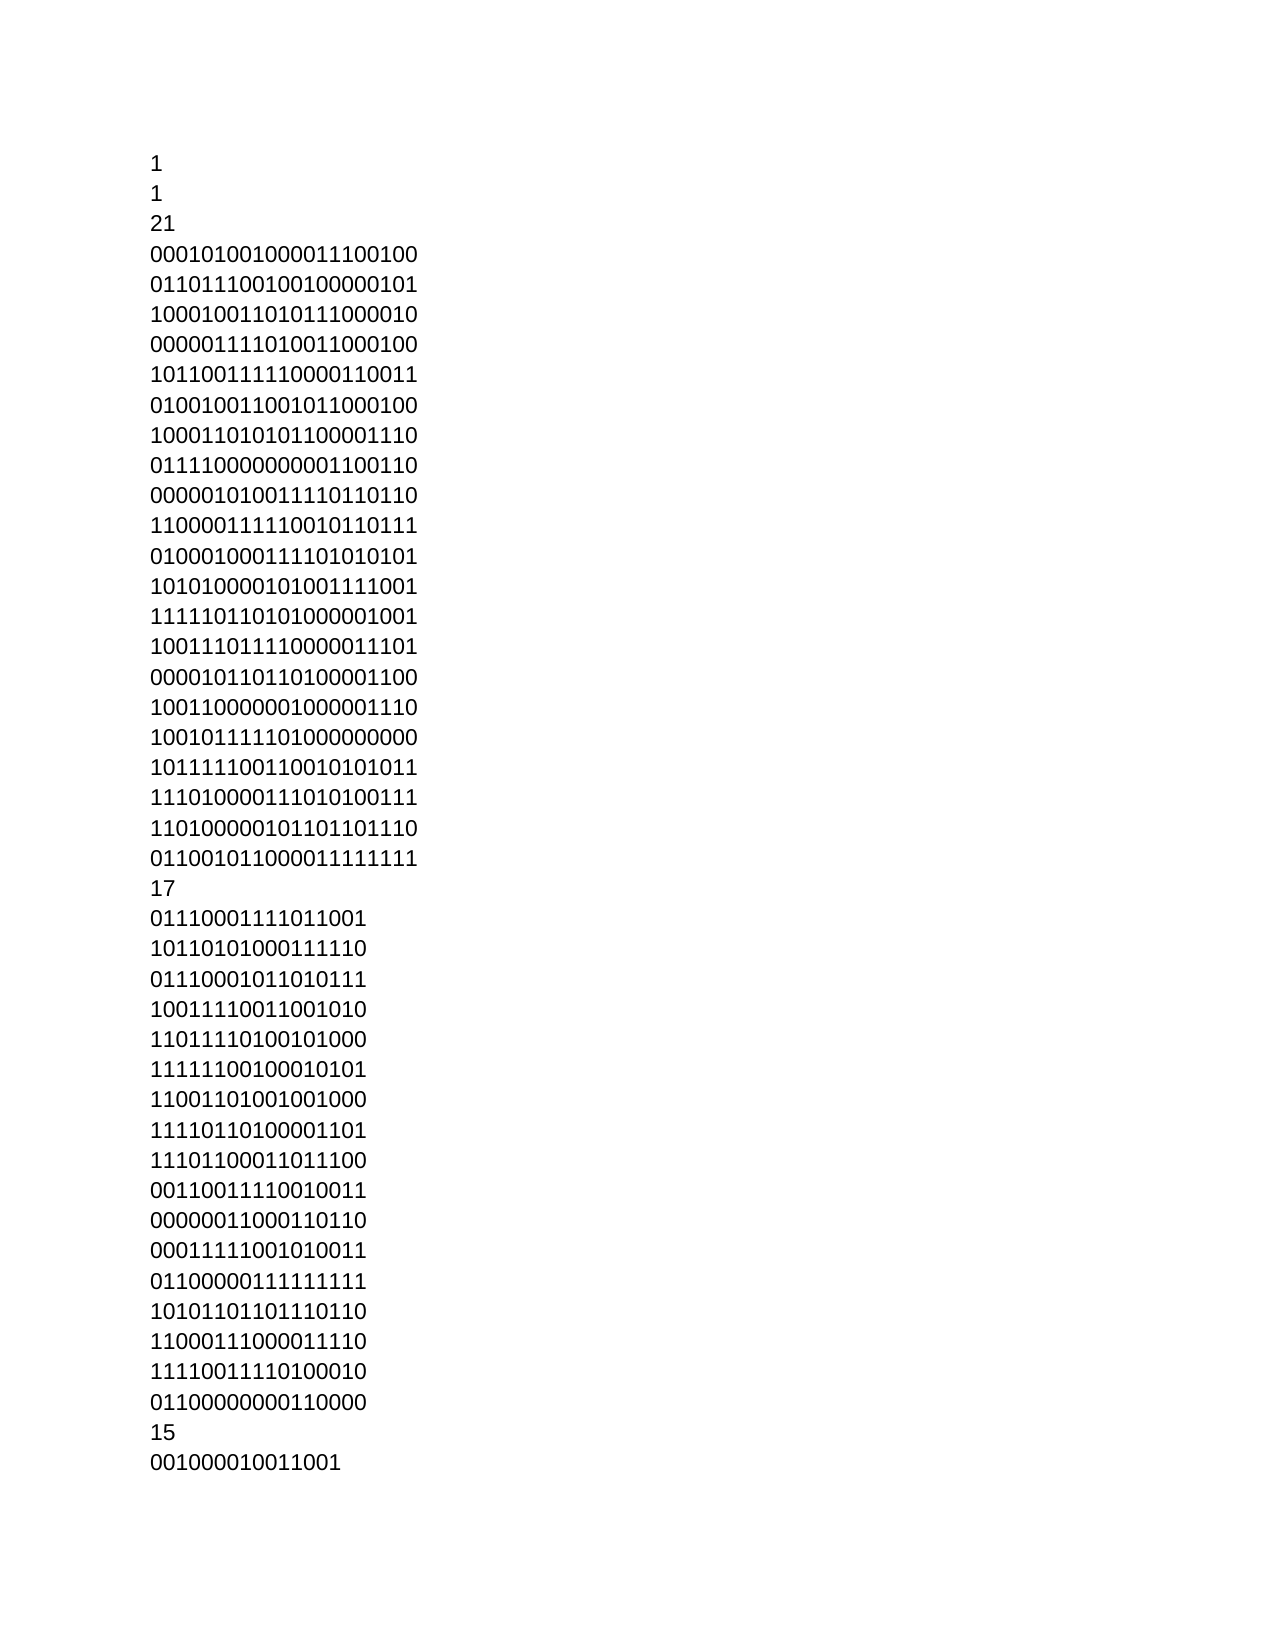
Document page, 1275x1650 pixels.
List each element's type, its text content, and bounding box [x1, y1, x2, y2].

text 10110101000111110 [150, 935, 1125, 962]
text 001000010011001 [150, 1449, 1125, 1475]
text 100110000001000001110 [150, 694, 1125, 720]
text 100011010101100001110 [150, 422, 1125, 448]
text 100111011110000011101 [150, 633, 1125, 660]
text 000001111010011000100 [150, 331, 1125, 358]
text 011110000000001100110 [150, 452, 1125, 478]
text 101100111110000110011 [150, 361, 1125, 388]
text 101010000101001111001 [150, 573, 1125, 599]
text 00000011000110110 [150, 1207, 1125, 1234]
text 110100000101101101110 [150, 814, 1125, 841]
text 011011100100100000101 [150, 271, 1125, 297]
text 101111100110010101011 [150, 754, 1125, 781]
text 000001010011110110110 [150, 482, 1125, 509]
text 011001011000011111111 [150, 845, 1125, 871]
text 10101101101110110 [150, 1298, 1125, 1324]
text 1 [150, 180, 1125, 207]
text 100010011010111000010 [150, 301, 1125, 327]
text 11011110100101000 [150, 1026, 1125, 1052]
text 11000111000011110 [150, 1328, 1125, 1354]
text 00011111001010011 [150, 1237, 1125, 1264]
text 110000111110010110111 [150, 512, 1125, 539]
text 111110110101000001001 [150, 603, 1125, 629]
text 17 [150, 875, 1125, 901]
text 000101001000011100100 [150, 241, 1125, 267]
text 11001101001001000 [150, 1086, 1125, 1113]
text 010010011001011000100 [150, 392, 1125, 418]
text 11101100011011100 [150, 1147, 1125, 1173]
text 21 [150, 210, 1125, 237]
text 01110001111011001 [150, 905, 1125, 932]
text 11110011110100010 [150, 1358, 1125, 1385]
text 111010000111010100111 [150, 784, 1125, 811]
text 100101111101000000000 [150, 724, 1125, 750]
text 11111100100010101 [150, 1056, 1125, 1083]
text 1 [150, 150, 1125, 176]
text 11110110100001101 [150, 1117, 1125, 1143]
text 000010110110100001100 [150, 663, 1125, 690]
text 01100000111111111 [150, 1268, 1125, 1294]
text 01110001011010111 [150, 966, 1125, 992]
text 00110011110010011 [150, 1177, 1125, 1203]
text 15 [150, 1419, 1125, 1445]
text 10011110011001010 [150, 996, 1125, 1022]
text 01100000000110000 [150, 1388, 1125, 1415]
text 010001000111101010101 [150, 543, 1125, 569]
